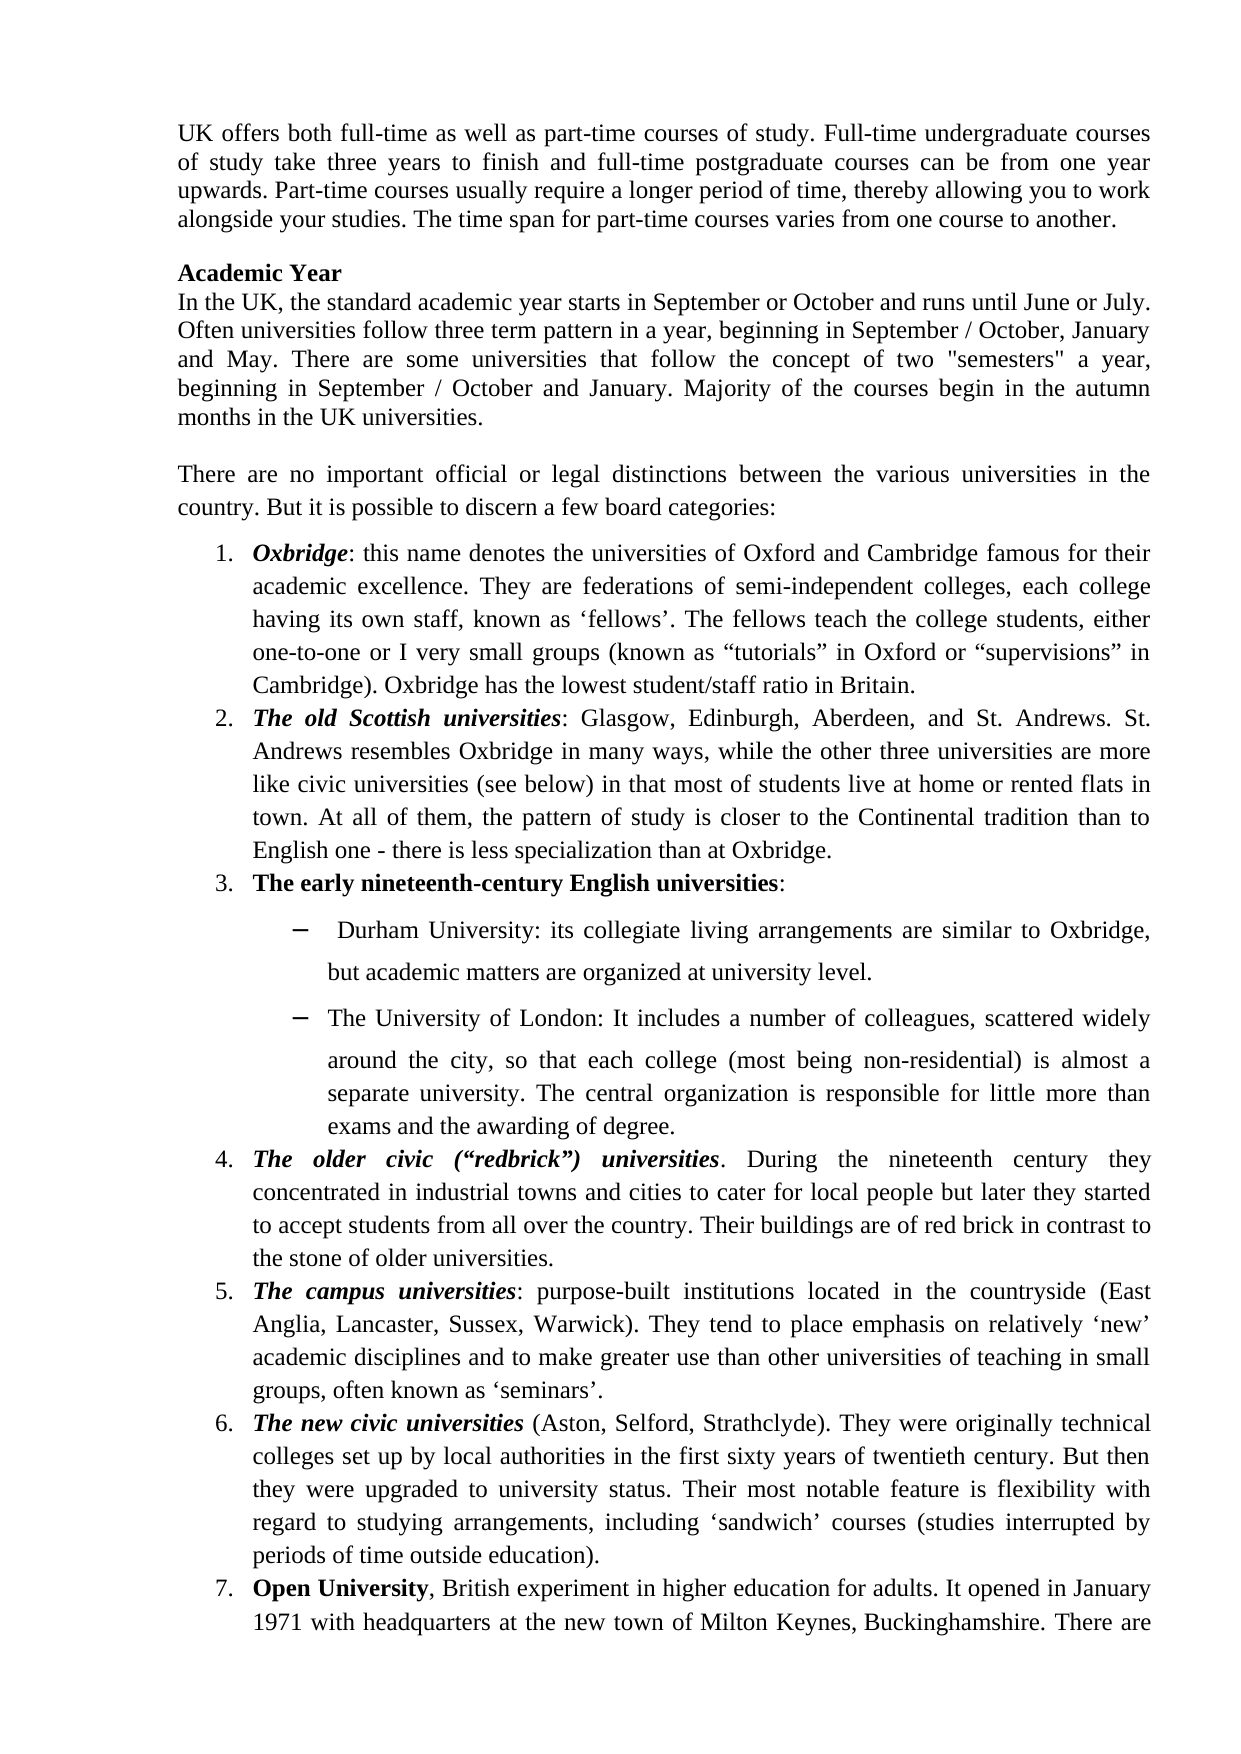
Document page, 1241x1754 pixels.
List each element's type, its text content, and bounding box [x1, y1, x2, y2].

list The old Scottish universities: Glasgow, Edinburgh, Aberdeen, and St. Andrews. St. Andrews resembles Oxbridge in many ways, while the other three universities are more like civic universities (see below) in that most of students live at home or rented flats in town. At all of them, the pattern of study is closer to the Continental tradition than to English one - there is less specialization than at Oxbridge. [215, 703, 1152, 864]
text In the UK, the standard academic year starts in September or October and runs until June or July. Often universities follow three term pattern in a year, beginning in September / October, January and May. There are some universities that follow the concept of two "semesters" a year, beginning in September / October and January. Majority of the courses begin in the autumn months in the UK universities. [177, 287, 1152, 431]
list The University of London: It includes a number of colleagues, scattered widely around the city, so that each college (most being non-residential) is almost a separate university. The central organization is responsible for little more than exams and the awarding of degree. [290, 990, 1152, 1140]
list The new civic universities (Aston, Selford, Strathclyde). They were originally technical colleges set up by local authorities in the first sixty years of twentieth century. But then they were upgraded to university status. Their most notable feature is flexibility with regard to studying arrangements, including ‘sandwich’ courses (studies interrupted by periods of time outside education). [215, 1408, 1152, 1569]
list The early nineteenth-century English universities: [215, 868, 1152, 897]
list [215, 1573, 1152, 1635]
list Oxbridge: this name denotes the universities of Oxford and Cambridge famous for their academic excellence. They are federations of semi-independent colleges, each college having its own staff, known as ‘fellows’. The fellows teach the college students, either one-to-one or I very small groups (known as “tutorials” in Oxford or “supervisions” in Cambridge). Oxbridge has the lowest student/staff ratio in Britain. [215, 538, 1152, 699]
text Academic Year [177, 258, 1152, 287]
list Durham University: its collegiate living arrangements are similar to Oxbridge, but academic matters are organized at university level. [290, 901, 1152, 985]
text UK offers both full-time as well as part-time courses of study. Full-time undergraduate courses of study take three years to finish and full-time postgraduate courses can be from one year upwards. Part-time courses usually require a longer period of time, thereby allowing you to work alongside your studies. The time span for part-time courses varies from one course to another. [177, 118, 1152, 233]
text There are no important official or legal distinctions between the various universities in the country. But it is possible to discern a few board categories: [177, 459, 1152, 521]
list The campus universities: purpose-built institutions located in the countryside (East Anglia, Lancaster, Sussex, Warwick). They tend to place emphasis on relatively ‘new’ academic disciplines and to make greater use than other universities of teaching in small groups, often known as ‘seminars’. [215, 1276, 1152, 1404]
list The older civic (“redbrick”) universities. During the nineteenth century they concentrated in industrial towns and cities to cater for local people but later they started to accept students from all over the country. Their buildings are of red brick in contrast to the stone of older universities. [215, 1144, 1152, 1272]
